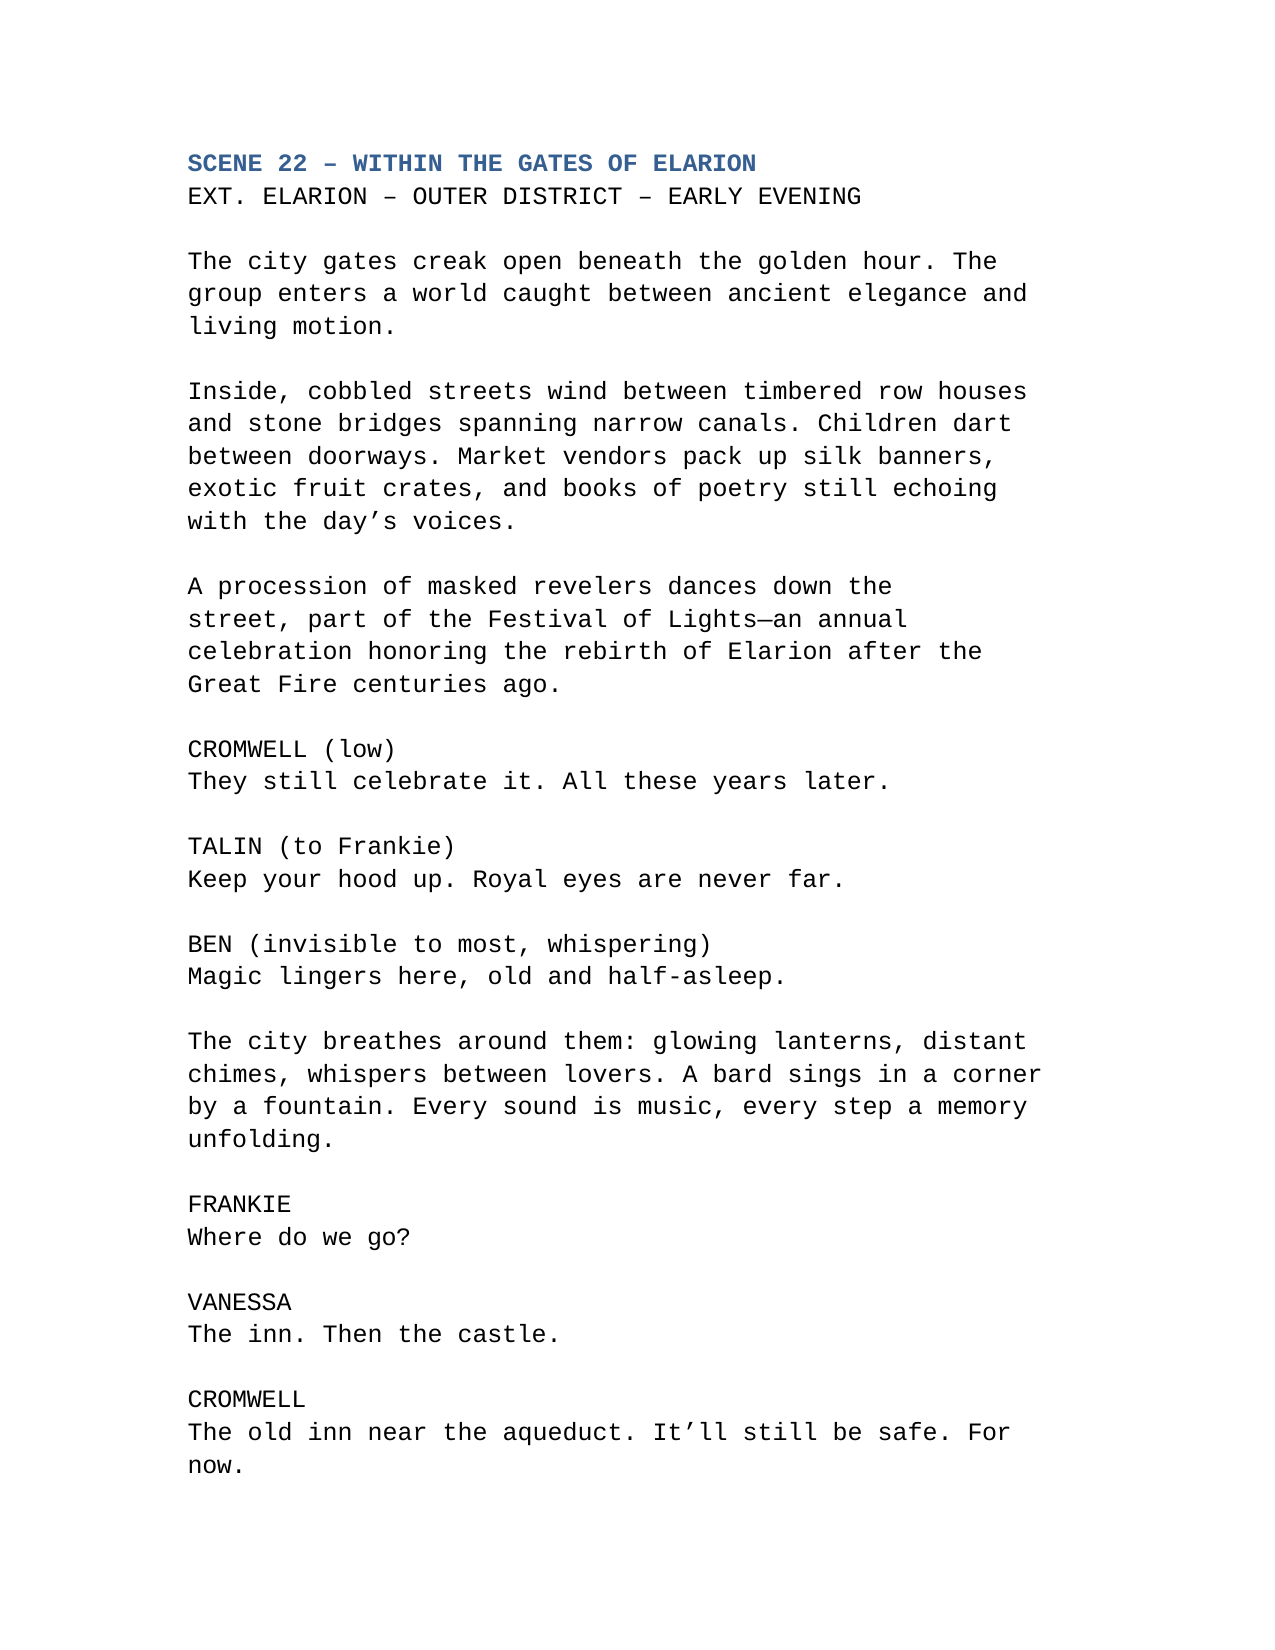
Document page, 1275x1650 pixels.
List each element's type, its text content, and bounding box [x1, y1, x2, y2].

text now. [187, 1452, 1087, 1481]
subtitle VANESSA [187, 1289, 1087, 1318]
text CROMWELL (low) [187, 736, 1087, 765]
text Where do we go? [187, 1224, 1087, 1253]
text Keep your hood up. Royal eyes are never far. [187, 867, 1087, 895]
text The city breathes around them: glowing lanterns, distant chimes, whispers between lovers. A bard sings in a corner by a fountain. Every sound is music, every step a memory unfolding. [187, 1029, 1065, 1154]
text Inside, cobbled streets wind between timbered row houses and stone bridges spanning narrow canals. Children dart between doorways. Market vendors pack up silk banners, exotic fruit crates, and books of poetry still echoing with the day’s voices. [187, 378, 1071, 537]
text BEN (invisible to most, whispering) Magic lingers here, old and half-asleep. [187, 932, 788, 992]
subtitle CROMWELL [187, 1387, 1087, 1415]
subtitle FRANKIE [187, 1192, 1087, 1220]
text The inn. Then the castle. [187, 1322, 1087, 1350]
subtitle SCENE 22 – WITHIN THE GATES OF ELARION [187, 151, 1087, 179]
text The old inn near the aqueduct. It’ll still be safe. For [187, 1420, 1087, 1448]
subtitle EXT. ELARION – OUTER DISTRICT – EARLY EVENING [187, 183, 1087, 212]
text A procession of masked revelers dances down the street, part of the Festival of Lights—an annual celebration honoring the rebirth of Elarion after the Great Fire centuries ago. [187, 574, 1012, 699]
text They still celebrate it. All these years later. [187, 769, 1087, 797]
text TALIN (to Frankie) [187, 834, 1087, 862]
text The city gates creak open beneath the golden hour. The group enters a world caught between ancient elegance and living motion. [187, 248, 1065, 342]
